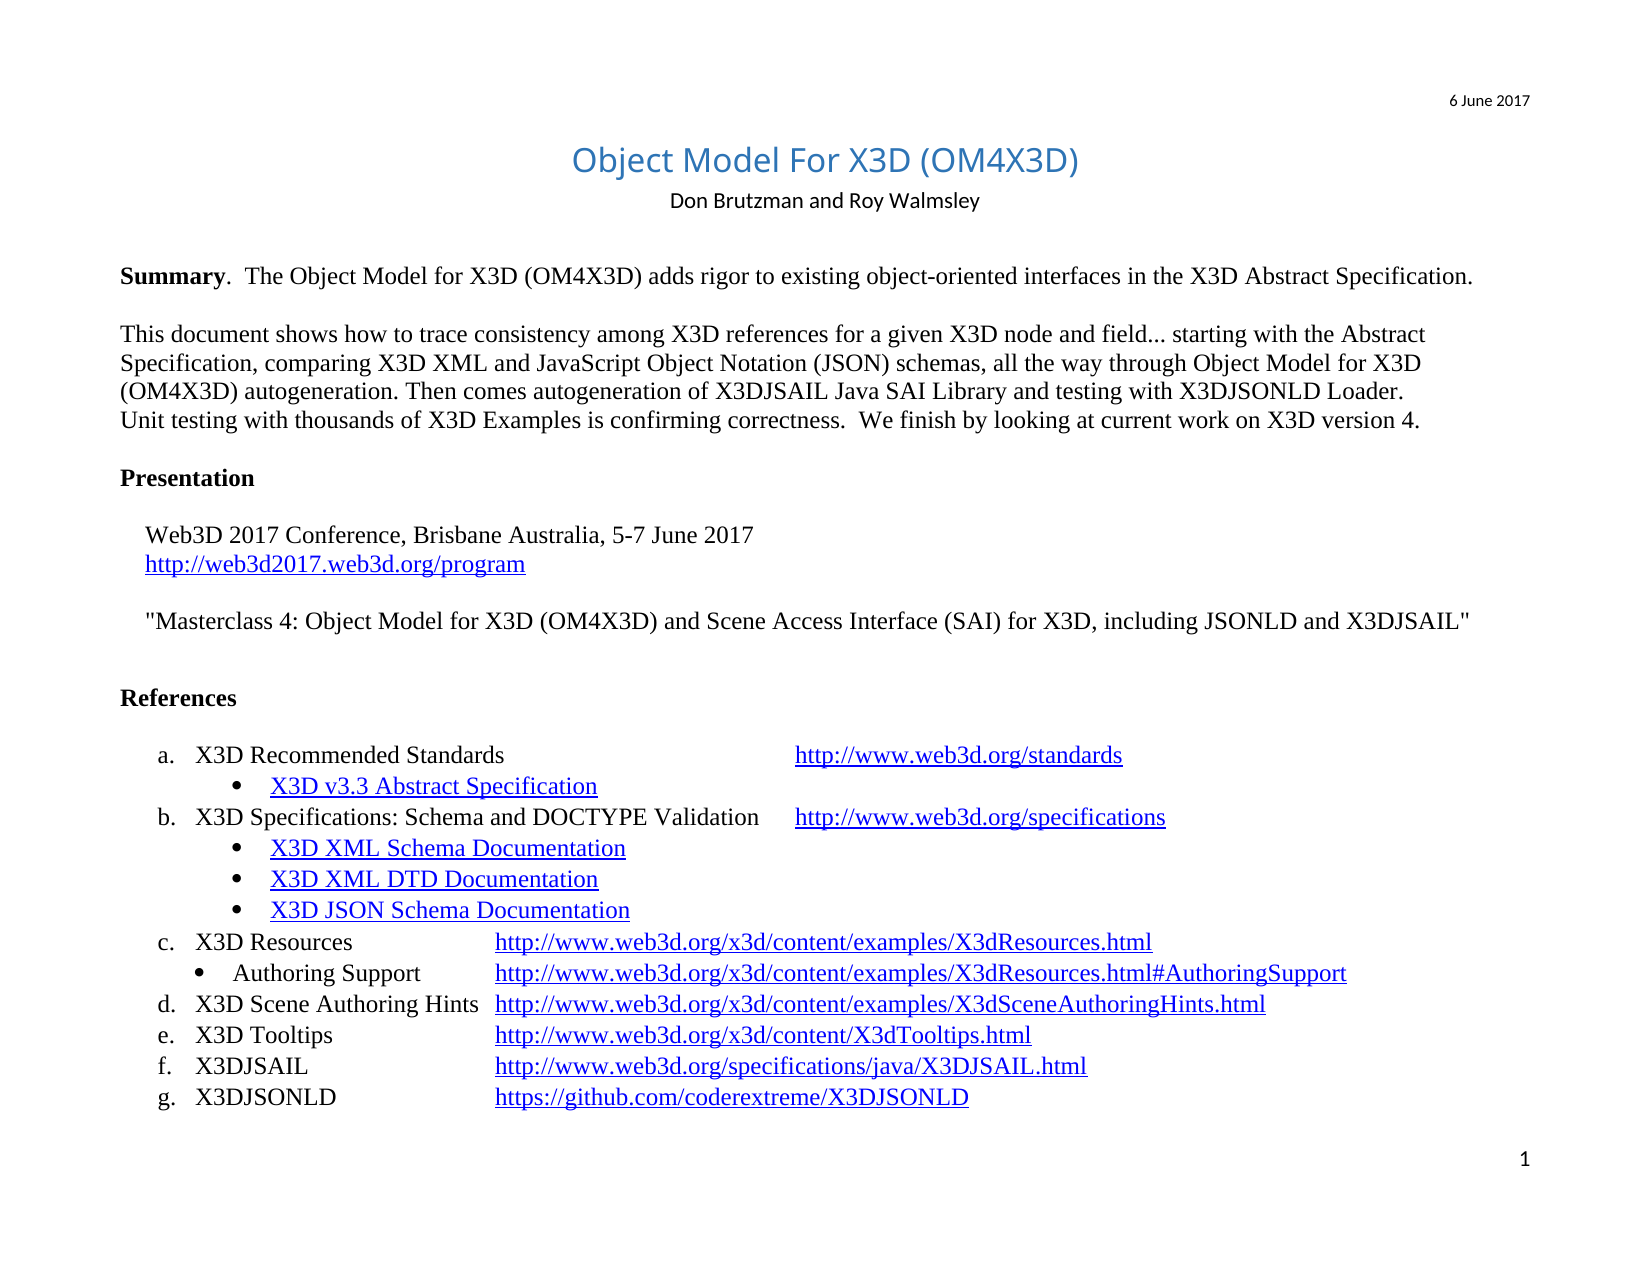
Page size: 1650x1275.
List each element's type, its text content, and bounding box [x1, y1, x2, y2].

list X3DJSONLD https://github.com/coderextreme/X3DJSONLD [157, 1082, 1530, 1111]
list X3D Recommended Standards http://www.web3d.org/standards [157, 740, 1530, 769]
list X3D Tooltips http://www.web3d.org/x3d/content/X3dTooltips.html [157, 1020, 1530, 1048]
text Don Brutzman and Roy Walmsley [120, 186, 1530, 214]
text Web3D 2017 Conference, Brisbane Australia, 5-7 June 2017 http://web3d2017.web3d.org/program "Masterclass 4: Object Model for X3D (OM4X3D) and Scene Access Interface (SAI) for X3D, including JSONLD and X3DJSAIL" [120, 520, 1530, 635]
text Summary. The Object Model for X3D (OM4X3D) adds rigor to existing object-oriented interfaces in the X3D Abstract Specification. [120, 261, 1530, 290]
text References [120, 683, 1530, 712]
list X3D JSON Schema Documentation [232, 896, 1530, 924]
list X3D XML Schema Documentation [232, 833, 1530, 862]
list Authoring Support http://www.web3d.org/x3d/content/examples/X3dResources.html#AuthoringSupport [195, 958, 1530, 986]
list X3D v3.3 Abstract Specification [232, 771, 1530, 800]
text Presentation [120, 463, 1530, 491]
subtitle Object Model For X3D (OM4X3D) [120, 137, 1530, 182]
list X3D Scene Authoring Hints http://www.web3d.org/x3d/content/examples/X3dSceneAuthoringHints.html [157, 989, 1530, 1017]
list X3D XML DTD Documentation [232, 864, 1530, 893]
list X3D Specifications: Schema and DOCTYPE Validation http://www.web3d.org/specifications [157, 802, 1530, 831]
text This document shows how to trace consistency among X3D references for a given X3D node and field... starting with the Abstract Specification, comparing X3D XML and JavaScript Object Notation (JSON) schemas, all the way through Object Model for X3D (OM4X3D) autogeneration. Then comes autogeneration of X3DJSAIL Java SAI Library and testing with X3DJSONLD Loader. Unit testing with thousands of X3D Examples is confirming correctness. We finish by looking at current work on X3D version 4. [120, 319, 1530, 434]
text 6 June 2017 [120, 90, 1530, 110]
list X3D Resources http://www.web3d.org/x3d/content/examples/X3dResources.html [157, 927, 1530, 955]
list X3DJSAIL http://www.web3d.org/specifications/java/X3DJSAIL.html [157, 1051, 1530, 1079]
